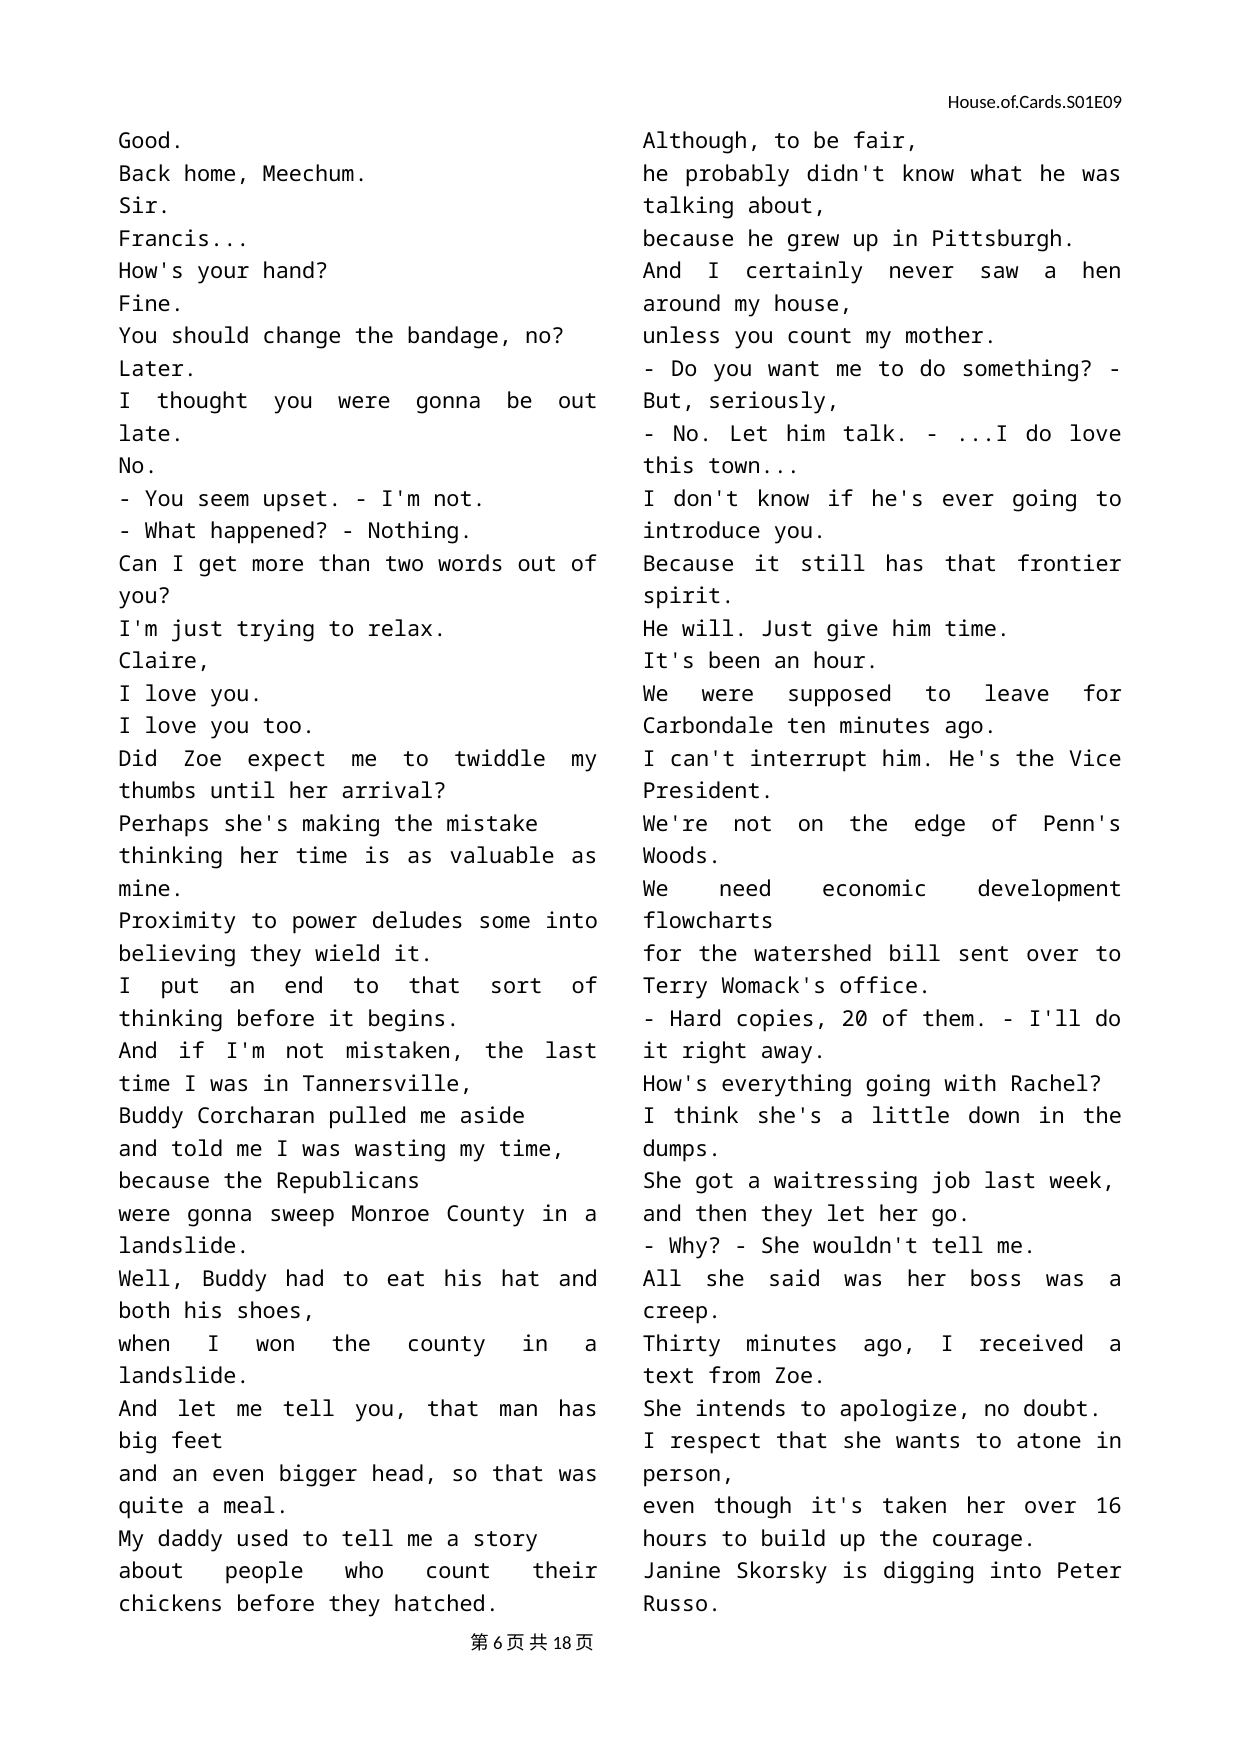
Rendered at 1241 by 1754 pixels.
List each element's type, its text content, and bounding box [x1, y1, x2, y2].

text Later. [118, 352, 598, 384]
text Can I get more than two words out of you? [118, 547, 598, 612]
text I love you. [118, 677, 598, 709]
text thinking her time is as valuable as mine. [118, 839, 598, 904]
text because he grew up in Pittsburgh. [642, 222, 1122, 254]
text She got a waitressing job last week, [642, 1164, 1122, 1197]
text about people who count their chickens before they hatched. [118, 1554, 598, 1619]
text I don't know if he's ever going to introduce you. [642, 482, 1122, 547]
text - Hard copies, 20 of them. - I'll do it right away. [642, 1002, 1122, 1067]
text - No. Let him talk. - ...I do love this town... [642, 417, 1122, 482]
text Because it still has that frontier spirit. [642, 547, 1122, 612]
text Thirty minutes ago, I received a text from Zoe. [642, 1327, 1122, 1392]
text unless you count my mother. [642, 319, 1122, 352]
text Fine. [118, 287, 598, 319]
text I think she's a little down in the dumps. [642, 1099, 1122, 1164]
text He will. Just give him time. [642, 612, 1122, 644]
text I put an end to that sort of thinking before it begins. [118, 969, 598, 1034]
text You should change the bandage, no? [118, 319, 598, 352]
text he probably didn't know what he was talking about, [642, 157, 1122, 222]
text Good. [118, 124, 598, 157]
text No. [118, 449, 598, 482]
text Francis... [118, 222, 598, 254]
text Back home, Meechum. [118, 157, 598, 189]
text We're not on the edge of Penn's Woods. [642, 807, 1122, 872]
text Proximity to power deludes some into believing they wield it. [118, 904, 598, 969]
text How's your hand? [118, 254, 598, 287]
text for the watershed bill sent over to Terry Womack's office. [642, 937, 1122, 1002]
text She intends to apologize, no doubt. [642, 1392, 1122, 1424]
text And let me tell you, that man has big feet [118, 1392, 598, 1457]
text And I certainly never saw a hen around my house, [642, 254, 1122, 319]
text My daddy used to tell me a story [118, 1522, 598, 1554]
text Well, Buddy had to eat his hat and both his shoes, [118, 1262, 598, 1327]
text All she said was her boss was a creep. [642, 1262, 1122, 1327]
text We need economic development flowcharts [642, 872, 1122, 937]
text Claire, [118, 644, 598, 677]
text I love you too. [118, 709, 598, 742]
text We were supposed to leave for Carbondale ten minutes ago. [642, 677, 1122, 742]
text Perhaps she's making the mistake [118, 807, 598, 839]
text even though it's taken her over 16 hours to build up the courage. [642, 1489, 1122, 1554]
text Although, to be fair, [642, 124, 1122, 157]
text were gonna sweep Monroe County in a landslide. [118, 1197, 598, 1262]
text and then they let her go. [642, 1197, 1122, 1229]
text How's everything going with Rachel? [642, 1067, 1122, 1099]
text because the Republicans [118, 1164, 598, 1197]
text It's been an hour. [642, 644, 1122, 677]
text and an even bigger head, so that was quite a meal. [118, 1457, 598, 1522]
text - What happened? - Nothing. [118, 514, 598, 547]
text - Why? - She wouldn't tell me. [642, 1229, 1122, 1262]
text Did Zoe expect me to twiddle my thumbs until her arrival? [118, 742, 598, 807]
text Buddy Corcharan pulled me aside [118, 1099, 598, 1132]
text - Do you want me to do something? - But, seriously, [642, 352, 1122, 417]
text I thought you were gonna be out late. [118, 384, 598, 449]
text and told me I was wasting my time, [118, 1132, 598, 1164]
text And if I'm not mistaken, the last time I was in Tannersville, [118, 1034, 598, 1099]
text Sir. [118, 189, 598, 222]
text when I won the county in a landslide. [118, 1327, 598, 1392]
text I respect that she wants to atone in person, [642, 1424, 1122, 1489]
text I'm just trying to relax. [118, 612, 598, 644]
text - You seem upset. - I'm not. [118, 482, 598, 514]
text Janine Skorsky is digging into Peter Russo. [642, 1554, 1122, 1619]
text I can't interrupt him. He's the Vice President. [642, 742, 1122, 807]
